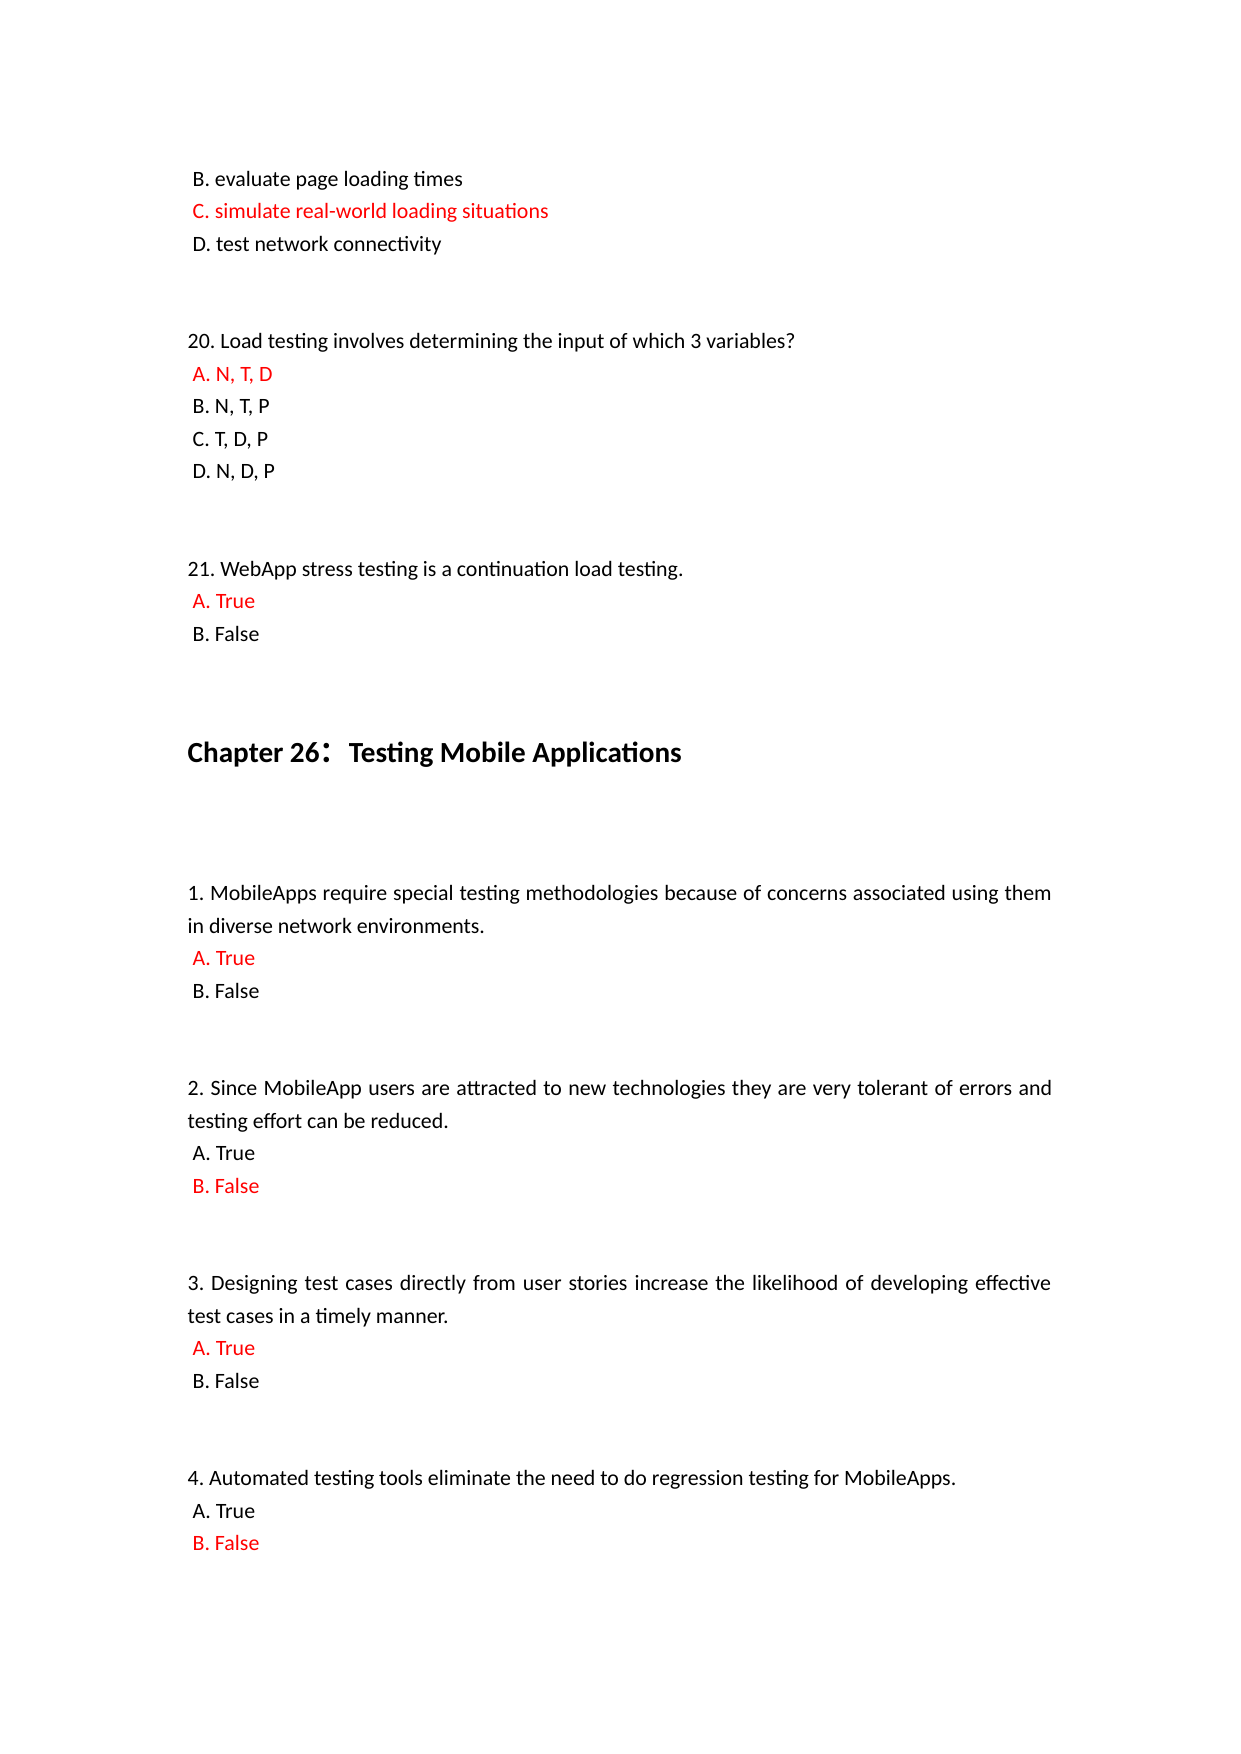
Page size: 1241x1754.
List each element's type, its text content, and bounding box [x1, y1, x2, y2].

text 1. MobileApps require special testing methodologies because of concerns associated using them in diverse network environments. [187, 876, 1053, 941]
text 4. Automated testing tools eliminate the need to do regression testing for MobileApps. [187, 1461, 1053, 1494]
text A. N, T, D [187, 357, 1053, 389]
text 3. Designing test cases directly from user stories increase the likelihood of developing effective test cases in a timely manner. [187, 1266, 1053, 1331]
text C. T, D, P [187, 422, 1053, 454]
text B. False [187, 974, 1053, 1006]
text A. True [187, 1331, 1053, 1364]
text A. True [187, 1136, 1053, 1169]
text A. True [187, 584, 1053, 617]
text D. test network connectivity [187, 227, 1053, 259]
text B. False [187, 1364, 1053, 1396]
text B. N, T, P [187, 389, 1053, 422]
text B. False [187, 617, 1053, 649]
text B. False [187, 1526, 1053, 1559]
text A. True [187, 1494, 1053, 1526]
text 20. Load testing involves determining the input of which 3 variables? [187, 324, 1053, 357]
text 21. WebApp stress testing is a continuation load testing. [187, 552, 1053, 584]
text D. N, D, P [187, 454, 1053, 487]
text 2. Since MobileApp users are attracted to new technologies they are very tolerant of errors and testing effort can be reduced. [187, 1071, 1053, 1136]
text C. simulate real-world loading situations [187, 194, 1053, 227]
text B. False [187, 1169, 1053, 1201]
text A. True [187, 941, 1053, 974]
text B. evaluate page loading times [187, 162, 1053, 194]
subtitle Chapter 26：Testing Mobile Applications [187, 717, 1053, 782]
